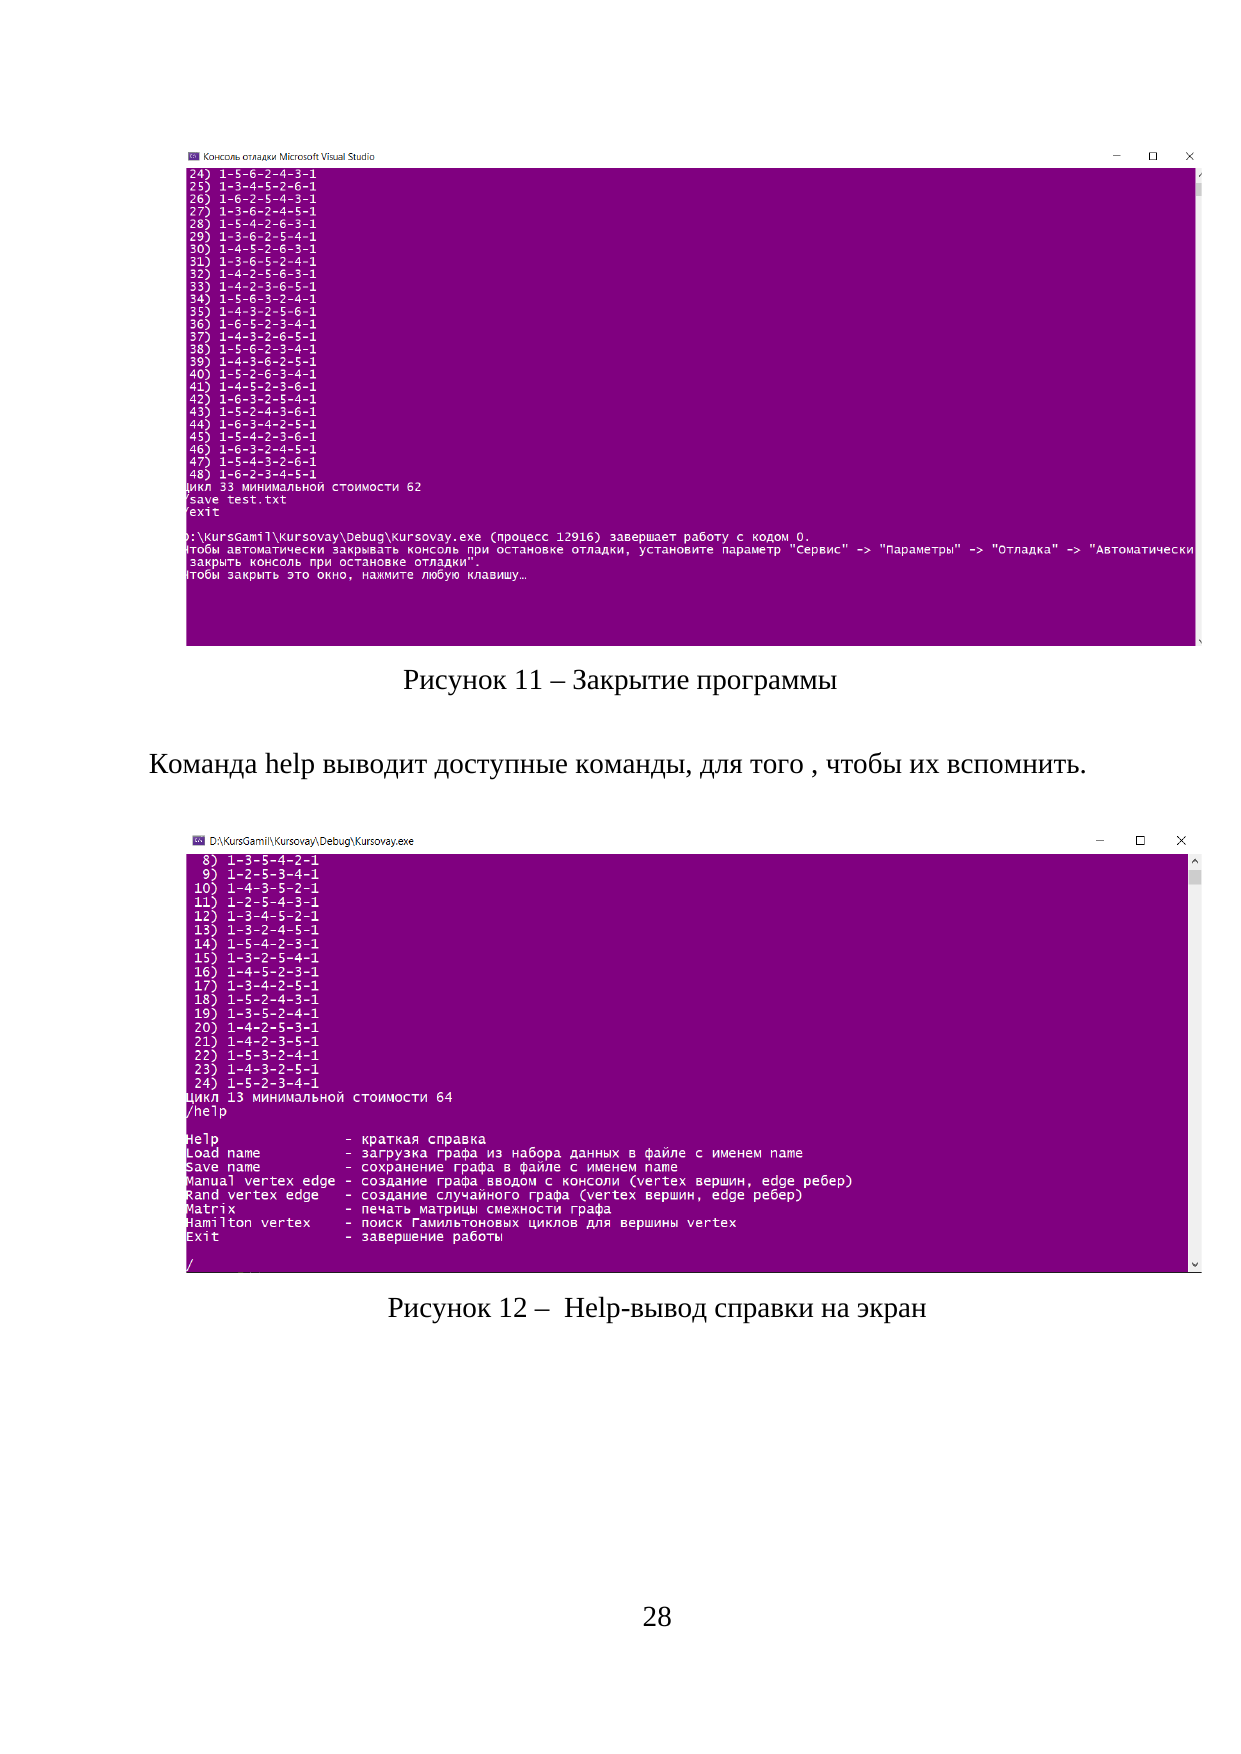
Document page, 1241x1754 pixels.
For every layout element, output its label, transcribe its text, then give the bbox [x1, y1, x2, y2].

picture [186, 830, 1202, 1273]
text Команда help выводит доступные команды, для того , чтобы их вспомнить. [83, 746, 1128, 780]
text Рисунок 11 – Закрытие программы [112, 662, 1128, 696]
picture [186, 150, 1202, 646]
text Рисунок 12 – Help-вывод справки на экран [112, 1290, 1128, 1323]
